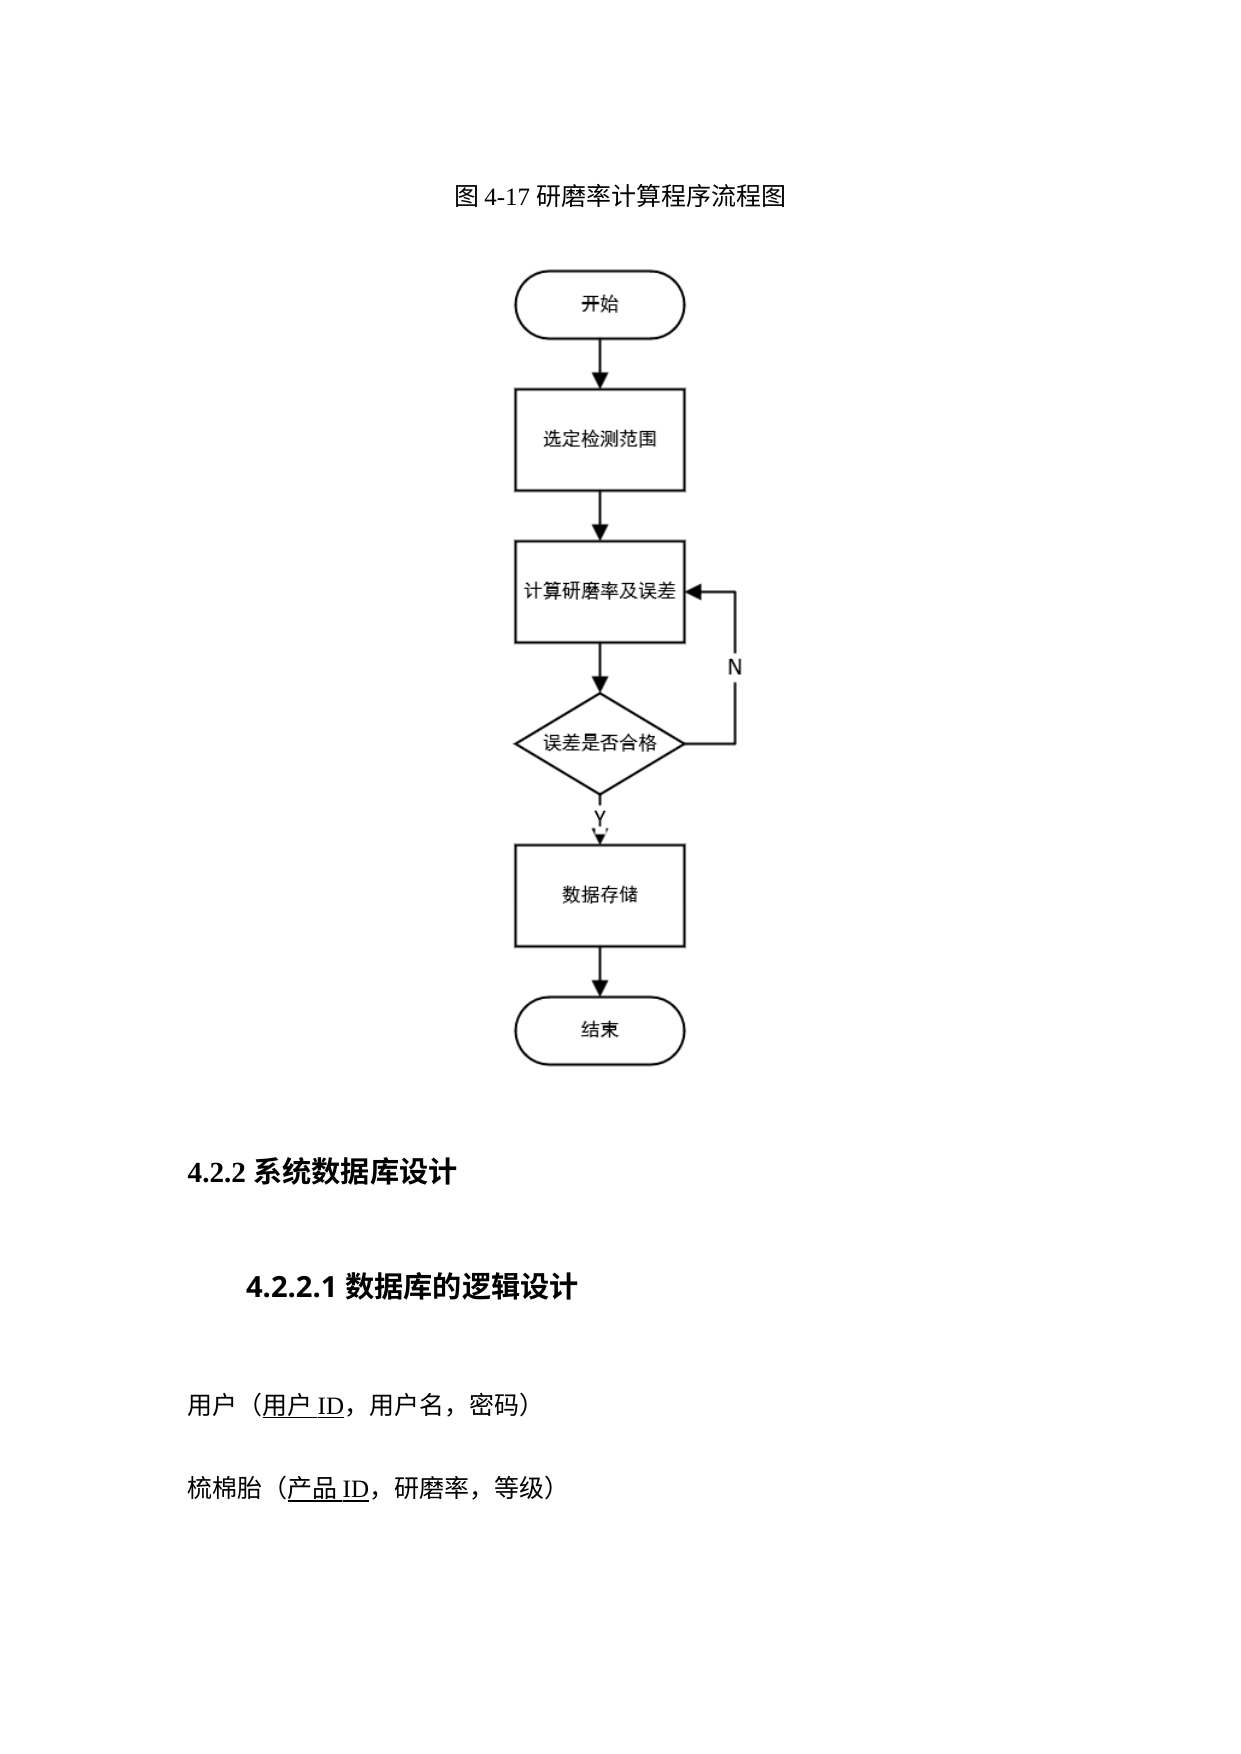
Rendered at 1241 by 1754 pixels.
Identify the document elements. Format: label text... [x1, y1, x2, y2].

text 梳棉胎（产品ID，研磨率，等级） [187, 1454, 1053, 1519]
picture [462, 261, 778, 1081]
text 用户（用户ID，用户名，密码） [187, 1371, 1053, 1436]
subtitle 4.2.2.1 数据库的逻辑设计 [187, 1252, 1053, 1317]
text 图4-17 研磨率计算程序流程图 [187, 162, 1053, 227]
subtitle 4.2.2 系统数据库设计 [187, 1137, 1053, 1202]
